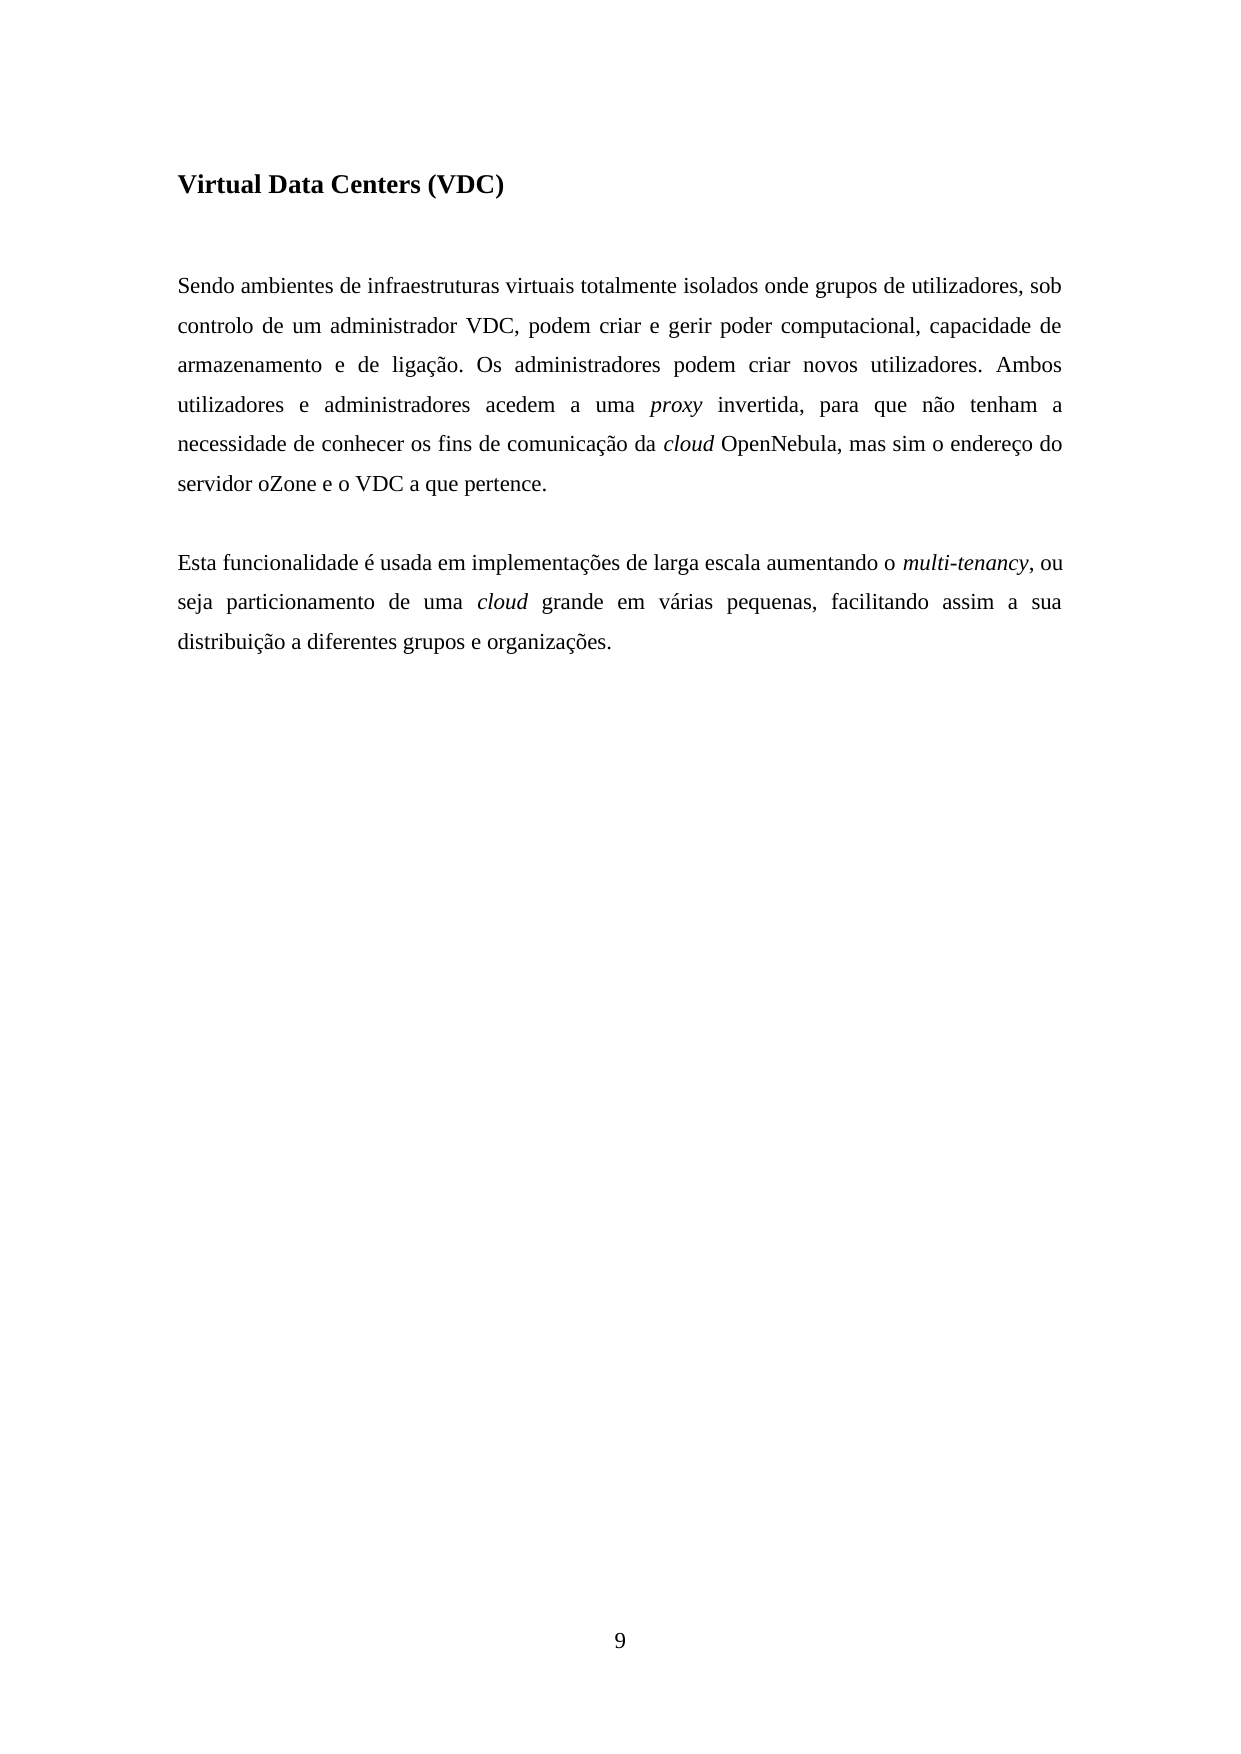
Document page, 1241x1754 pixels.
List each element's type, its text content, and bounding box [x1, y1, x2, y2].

list Esta funcionalidade é usada em implementações de larga escala aumentando o multi-tenancy, ou seja particionamento de uma cloud grande em várias pequenas, facilitando assim a sua distribuição a diferentes grupos e organizações. [177, 549, 1063, 654]
subtitle Virtual Data Centers (VDC) [177, 168, 1063, 199]
list Sendo ambientes de infraestruturas virtuais totalmente isolados onde grupos de utilizadores, sob controlo de um administrador VDC, podem criar e gerir poder computacional, capacidade de armazenamento e de ligação. Os administradores podem criar novos utilizadores. Ambos utilizadores e administradores acedem a uma proxy invertida, para que não tenham a necessidade de conhecer os fins de comunicação da cloud OpenNebula, mas sim o endereço do servidor oZone e o VDC a que pertence. [177, 273, 1063, 496]
